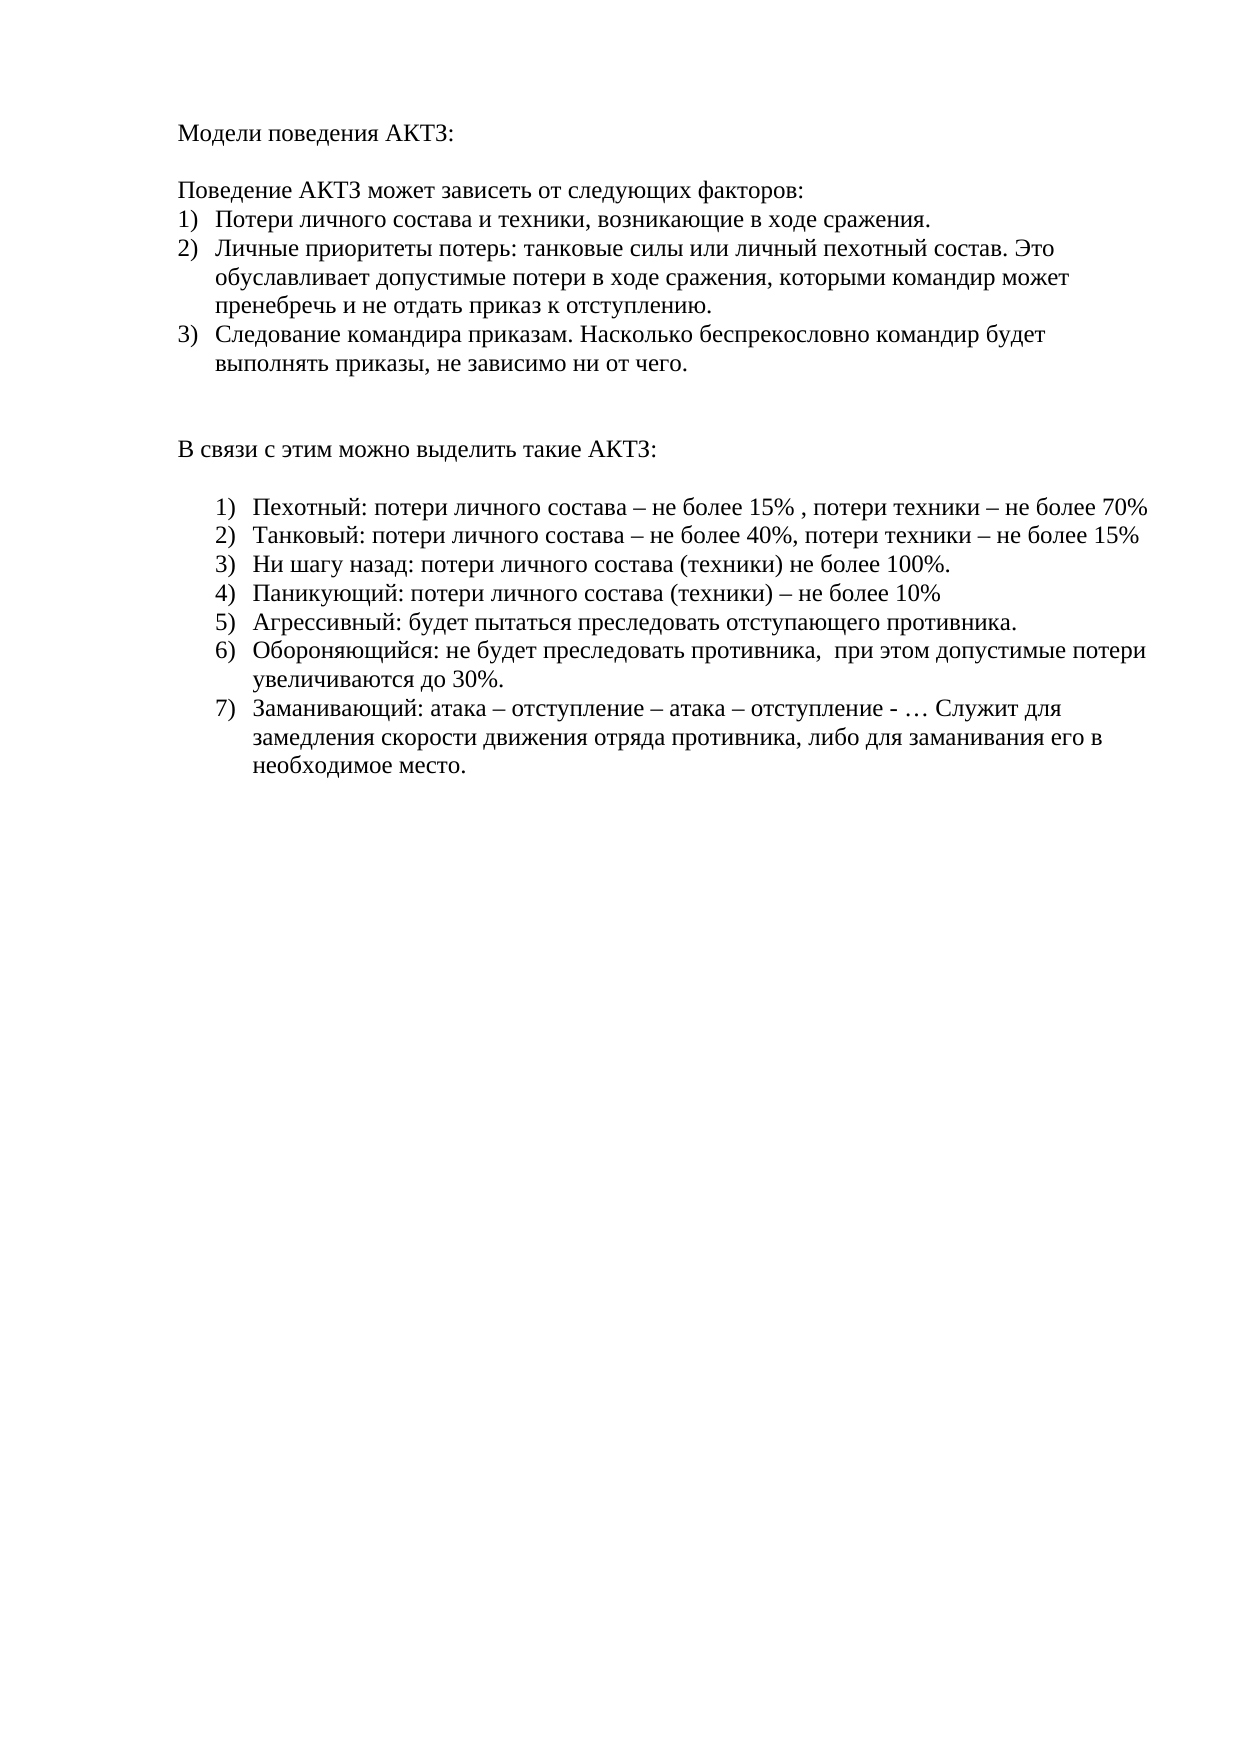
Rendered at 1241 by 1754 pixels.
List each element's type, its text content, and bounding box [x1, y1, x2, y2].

list Ни шагу назад: потери личного состава (техники) не более 100%. [215, 549, 1152, 578]
list Обороняющийся: не будет преследовать противника, при этом допустимые потери увеличиваются до 30%. [215, 636, 1152, 693]
list Танковый: потери личного состава – не более 40%, потери техники – не более 15% [215, 521, 1152, 549]
list Следование командира приказам. Насколько беспрекословно командир будет выполнять приказы, не зависимо ни от чего. [177, 319, 1152, 377]
text В связи с этим можно выделить такие АКТЗ: [177, 434, 1152, 463]
text Поведение АКТЗ может зависеть от следующих факторов: [177, 176, 1152, 204]
list Потери личного состава и техники, возникающие в ходе сражения. [177, 204, 1152, 233]
list Паникующий: потери личного состава (техники) – не более 10% [215, 578, 1152, 607]
text Модели поведения АКТЗ: [177, 118, 1152, 147]
list Агрессивный: будет пытаться преследовать отступающего противника. [215, 607, 1152, 636]
list Пехотный: потери личного состава – не более 15% , потери техники – не более 70% [215, 492, 1152, 521]
list Личные приоритеты потерь: танковые силы или личный пехотный состав. Это обуславливает допустимые потери в ходе сражения, которыми командир может пренебречь и не отдать приказ к отступлению. [177, 233, 1152, 319]
list Заманивающий: атака – отступление – атака – отступление - … Служит для замедления скорости движения отряда противника, либо для заманивания его в необходимое место. [215, 693, 1152, 779]
